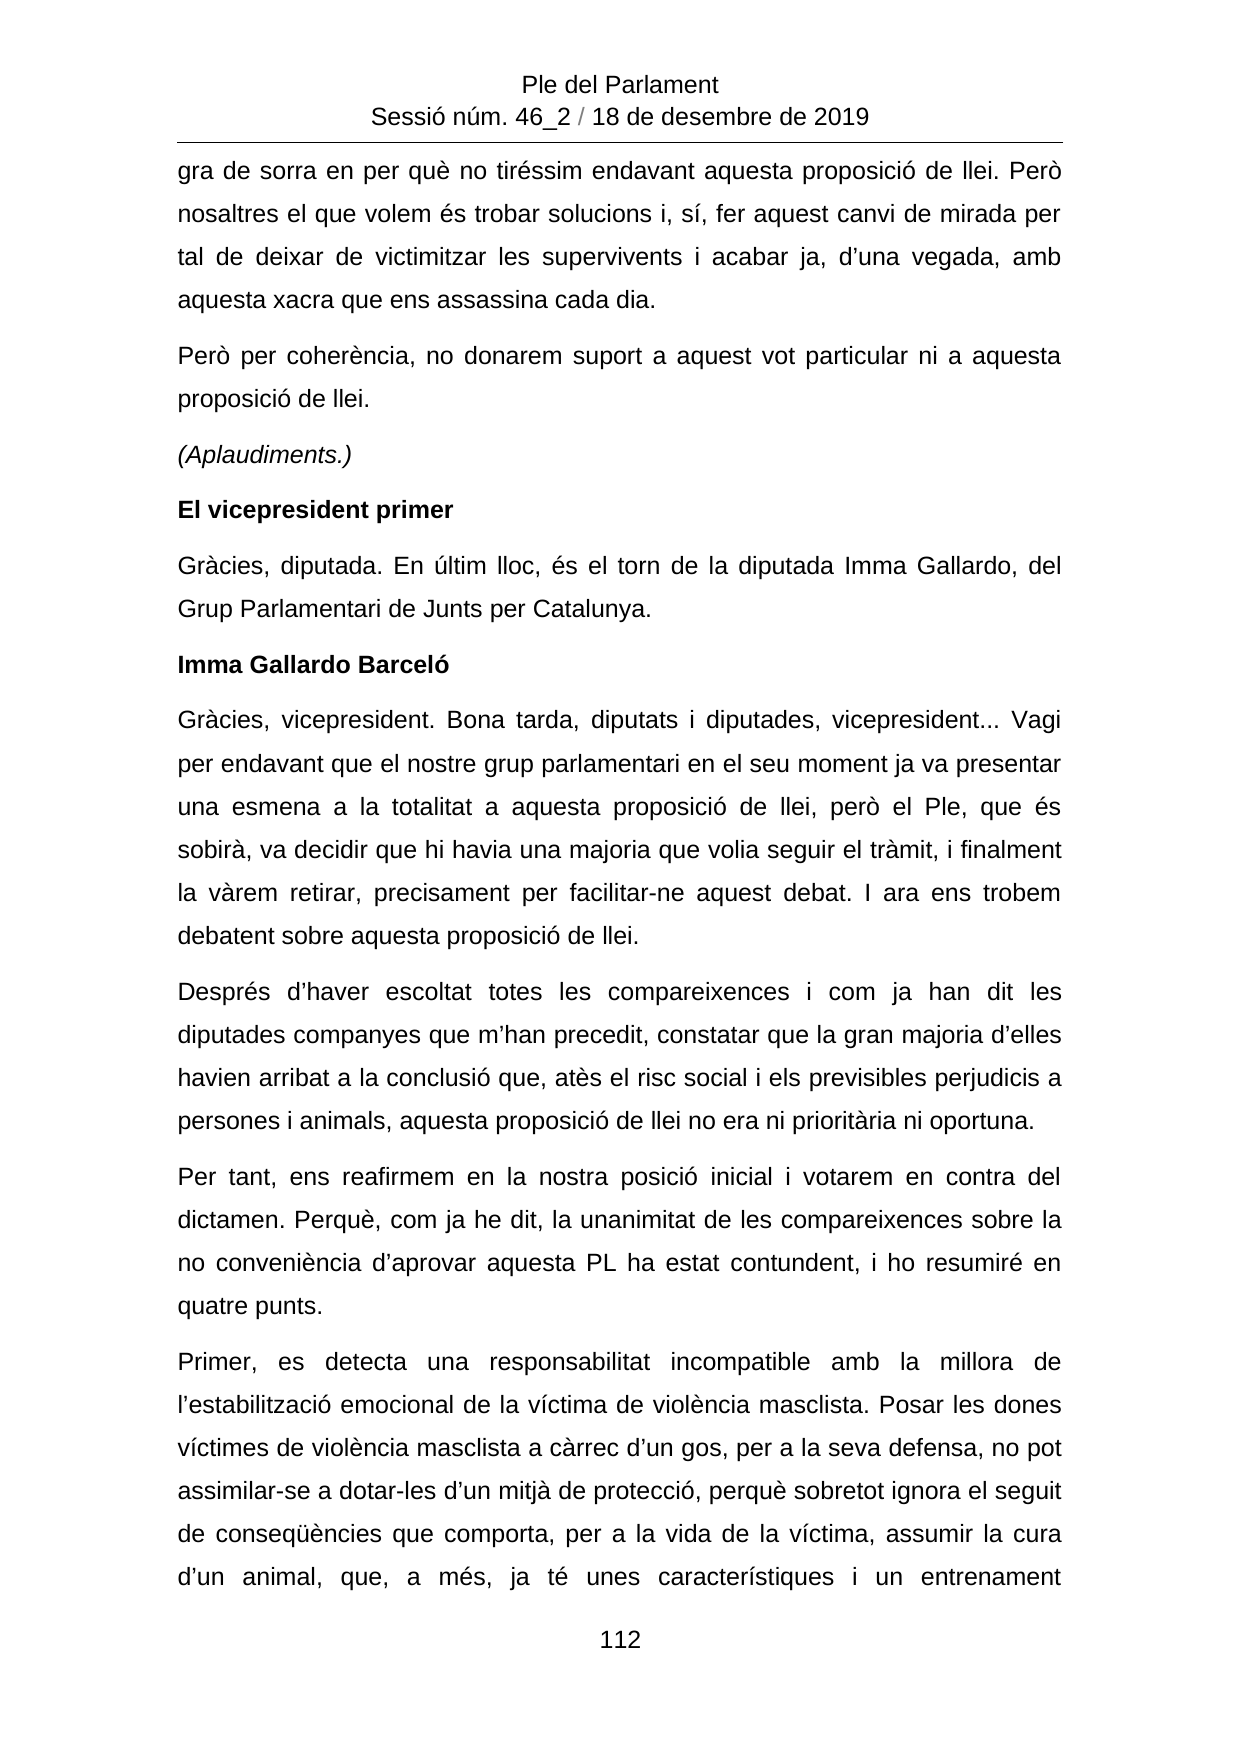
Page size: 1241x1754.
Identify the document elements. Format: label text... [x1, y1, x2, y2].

text Gràcies, diputada. En últim lloc, és el torn de la diputada Imma Gallardo, del Grup Parlamentari de Junts per Catalunya. [177, 551, 1063, 623]
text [177, 1347, 1063, 1591]
text Gràcies, vicepresident. Bona tarda, diputats i diputades, vicepresident... Vagi per endavant que el nostre grup parlamentari en el seu moment ja va presentar una esmena a la totalitat a aquesta proposició de llei, però el Ple, que és sobirà, va decidir que hi havia una majoria que volia seguir el tràmit, i finalment la vàrem retirar, precisament per facilitar-ne aquest debat. I ara ens trobem debatent sobre aquesta proposició de llei. [177, 705, 1063, 950]
text Després d’haver escoltat totes les compareixences i com ja han dit les diputades companyes que m’han precedit, constatar que la gran majoria d’elles havien arribat a la conclusió que, atès el risc social i els previsibles perjudicis a persones i animals, aquesta proposició de llei no era ni prioritària ni oportuna. [177, 977, 1063, 1135]
text Però per coherència, no donarem suport a aquest vot particular ni a aquesta proposició de llei. [177, 341, 1063, 413]
text (Aplaudiments.) [177, 440, 1063, 468]
text El vicepresident primer [177, 495, 1063, 524]
text Imma Gallardo Barceló [177, 650, 1063, 678]
text Per tant, ens reafirmem en la nostra posició inicial i votarem en contra del dictamen. Perquè, com ja he dit, la unanimitat de les compareixences sobre la no conveniència d’aprovar aquesta PL ha estat contundent, i ho resumiré en quatre punts. [177, 1162, 1063, 1320]
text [177, 156, 1063, 314]
